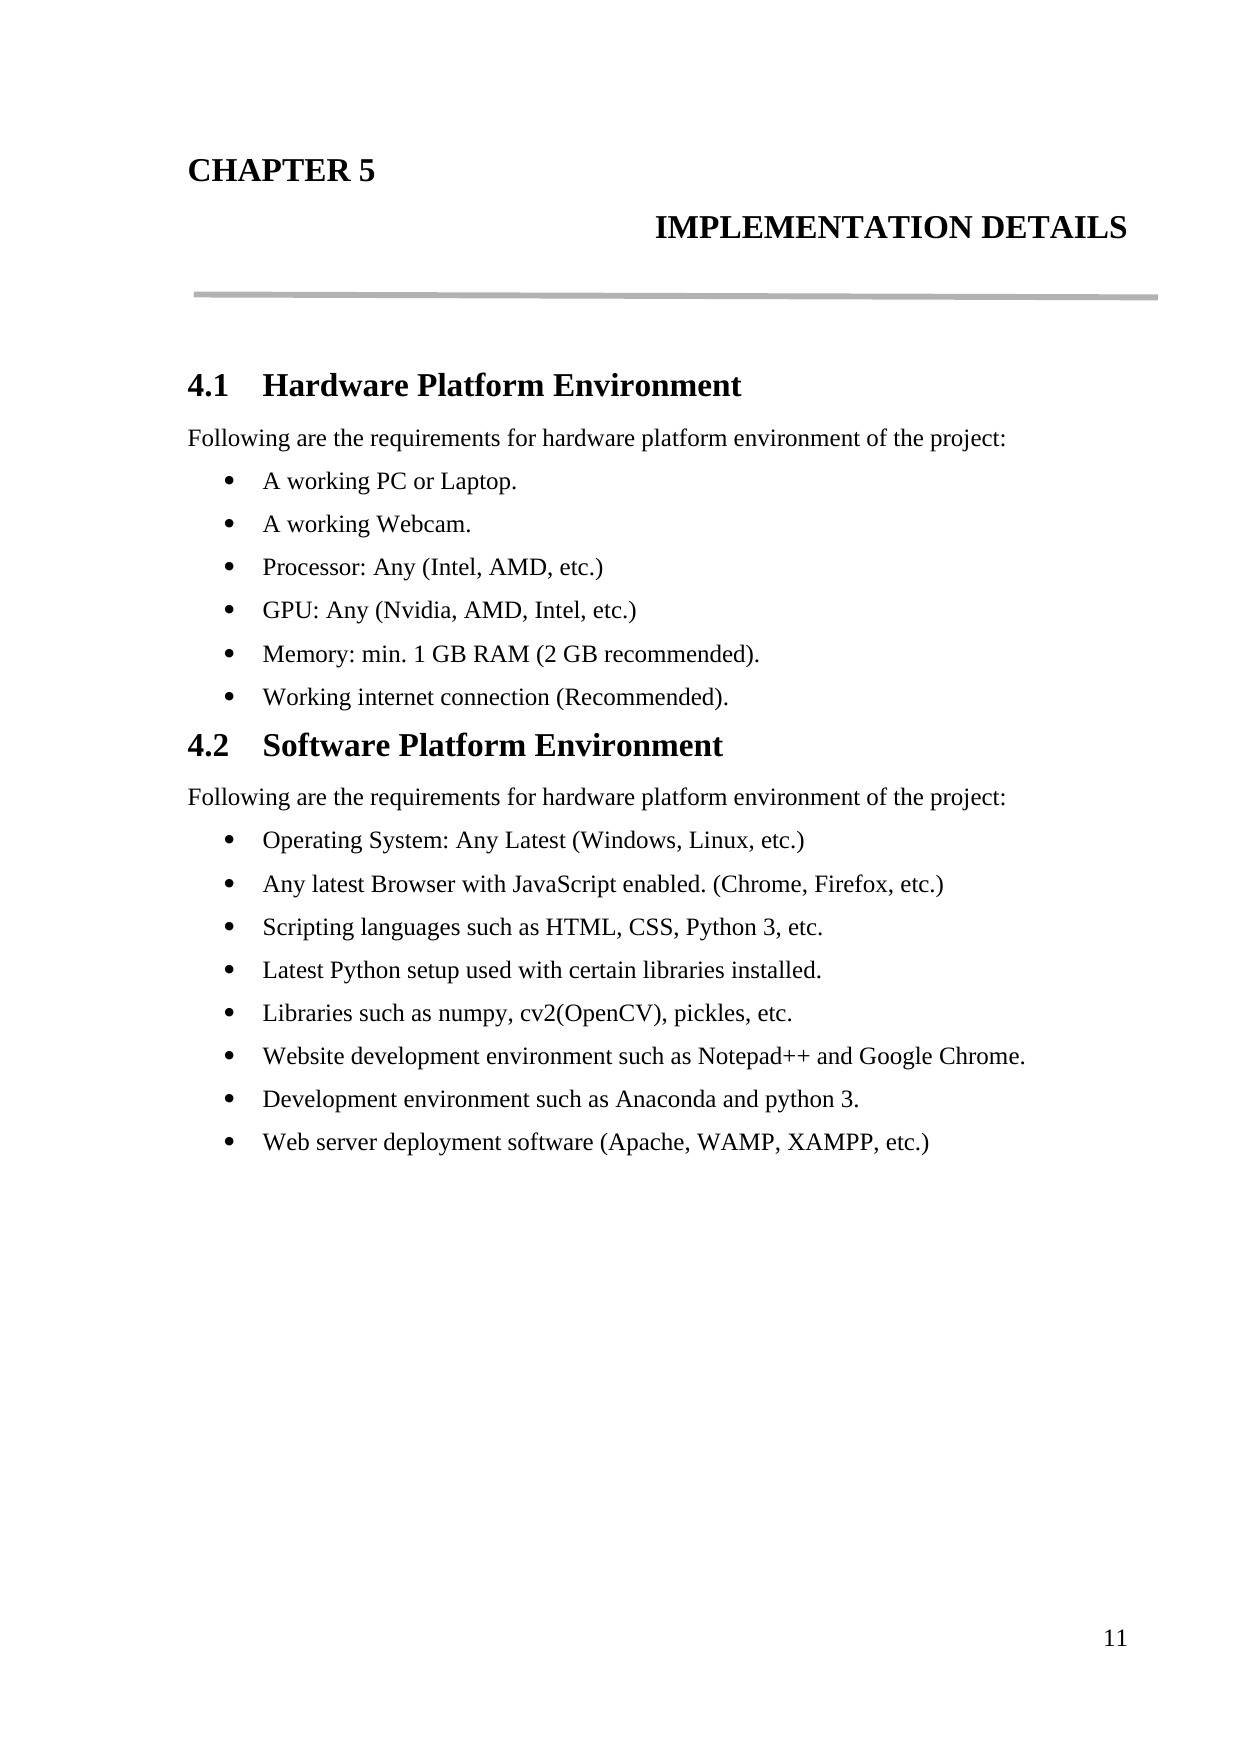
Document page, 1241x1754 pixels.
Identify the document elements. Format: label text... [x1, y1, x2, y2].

list Latest Python setup used with certain libraries installed. [225, 955, 1128, 984]
subtitle 4.2 Software Platform Environment [187, 725, 1128, 763]
list GPU: Any (Nvidia, AMD, Intel, etc.) [225, 596, 1128, 624]
list Processor: Any (Intel, AMD, etc.) [225, 552, 1128, 581]
subtitle 4.1 Hardware Platform Environment [187, 366, 1128, 404]
list A working PC or Laptop. [225, 466, 1128, 495]
list Working internet connection (Recommended). [225, 682, 1128, 711]
list Any latest Browser with JavaScript enabled. (Chrome, Firefox, etc.) [225, 869, 1128, 897]
text IMPLEMENTATION DETAILS [187, 207, 1128, 246]
text Following are the requirements for hardware platform environment of the project: [187, 423, 1128, 452]
list Scripting languages such as HTML, CSS, Python 3, etc. [225, 912, 1128, 941]
text CHAPTER 5 [187, 150, 1128, 188]
list Operating System: Any Latest (Windows, Linux, etc.) [225, 826, 1128, 854]
list Libraries such as numpy, cv2(OpenCV), pickles, etc. [225, 998, 1128, 1027]
list Web server deployment software (Apache, WAMP, XAMPP, etc.) [225, 1127, 1128, 1156]
text Following are the requirements for hardware platform environment of the project: [187, 782, 1128, 811]
list Website development environment such as Notepad++ and Google Chrome. [225, 1041, 1128, 1070]
list Development environment such as Anaconda and python 3. [225, 1084, 1128, 1113]
list Memory: min. 1 GB RAM (2 GB recommended). [225, 639, 1128, 667]
list A working Webcam. [225, 509, 1128, 538]
